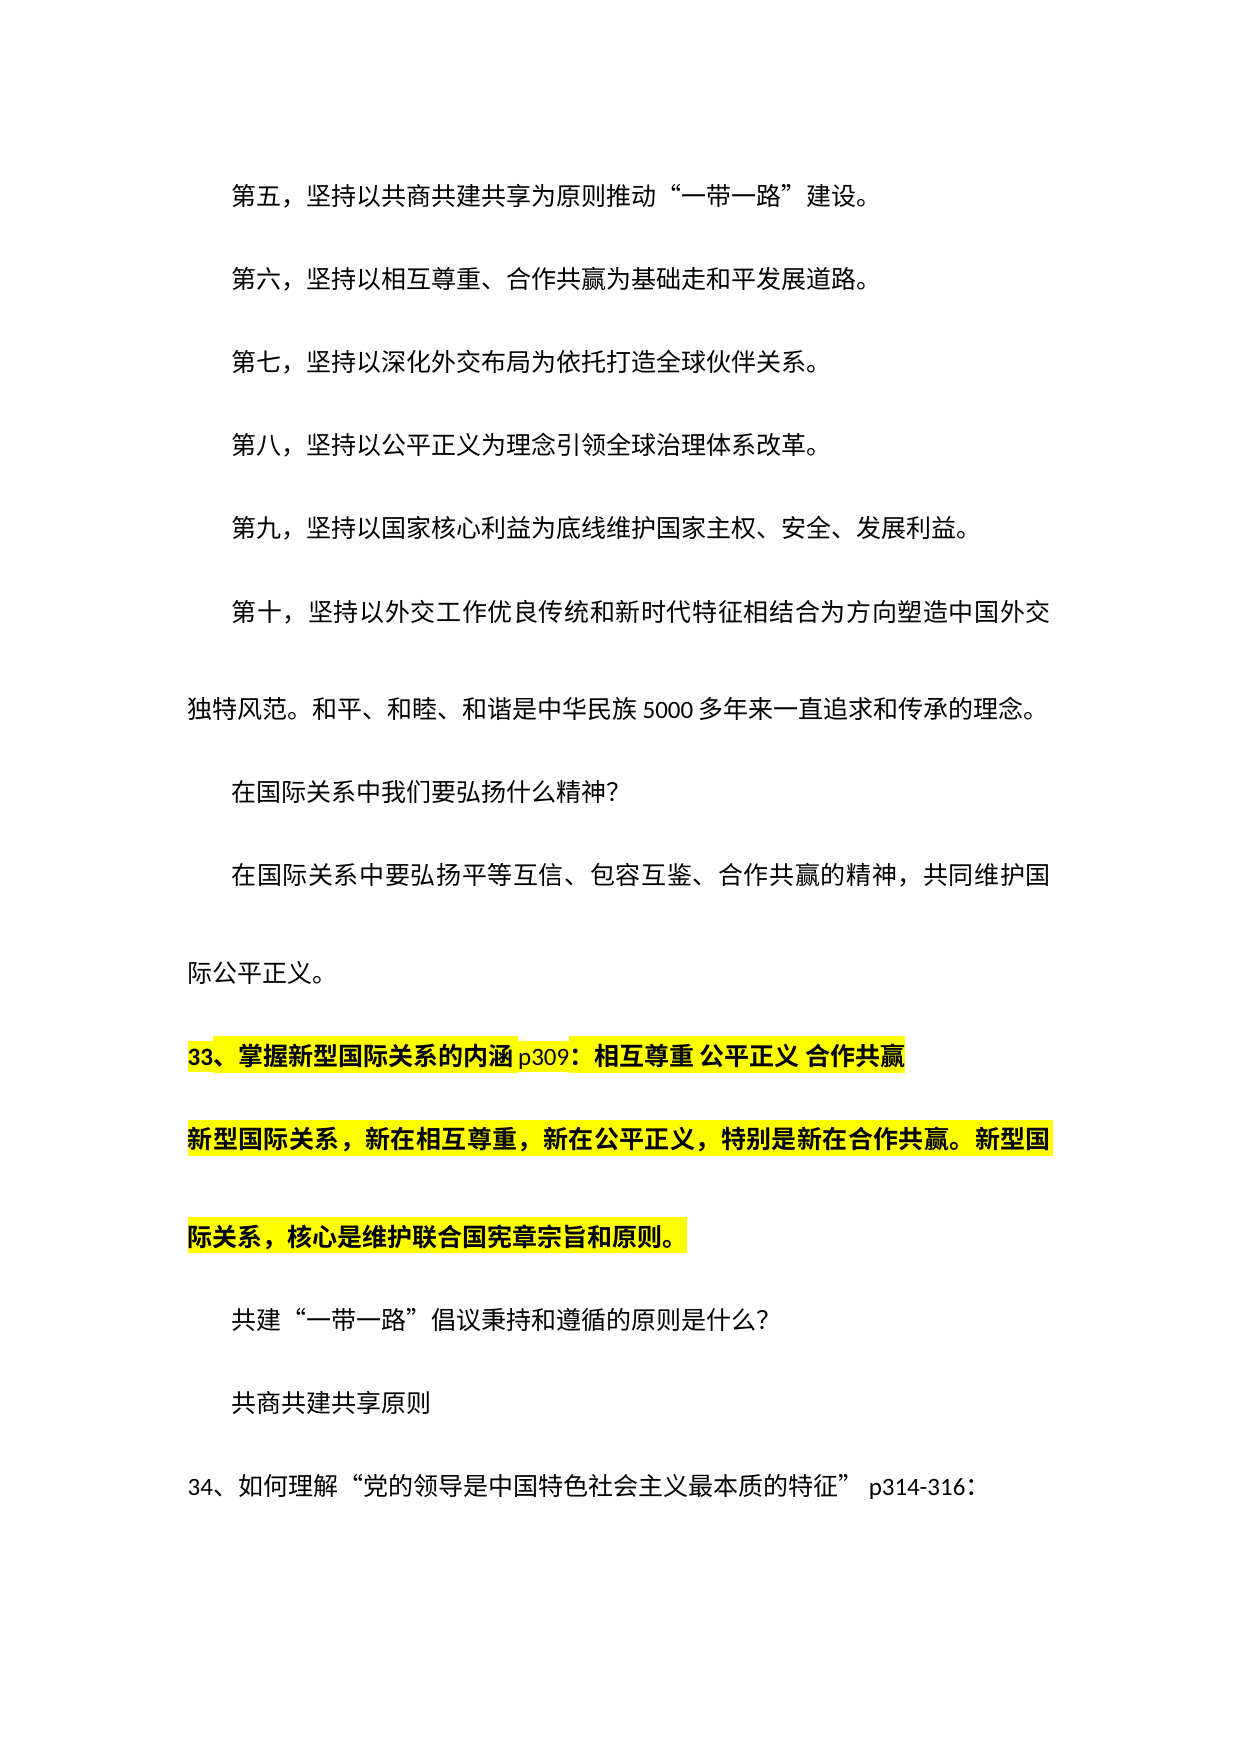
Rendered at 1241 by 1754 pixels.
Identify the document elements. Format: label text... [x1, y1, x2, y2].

text 第五，坚持以共商共建共享为原则推动“一带一路”建设。 [187, 162, 1053, 227]
text 在国际关系中要弘扬平等互信、包容互鉴、合作共赢的精神，共同维护国际公平正义。 [187, 841, 1053, 1004]
text 共商共建共享原则 [187, 1369, 1053, 1434]
text 34、如何理解“党的领导是中国特色社会主义最本质的特征” p314-316： [187, 1452, 1053, 1517]
text 共建“一带一路”倡议秉持和遵循的原则是什么？ [187, 1286, 1053, 1351]
text 在国际关系中我们要弘扬什么精神？ [187, 758, 1053, 823]
text 第九，坚持以国家核心利益为底线维护国家主权、安全、发展利益。 [187, 494, 1053, 559]
text 第八，坚持以公平正义为理念引领全球治理体系改革。 [187, 411, 1053, 476]
text 第六，坚持以相互尊重、合作共赢为基础走和平发展道路。 [187, 245, 1053, 310]
list 掌握新型国际关系的内涵p309：相互尊重 公平正义 合作共赢 [187, 1022, 1053, 1087]
text 第七，坚持以深化外交布局为依托打造全球伙伴关系。 [187, 328, 1053, 393]
text 第十，坚持以外交工作优良传统和新时代特征相结合为方向塑造中国外交独特风范。和平、和睦、和谐是中华民族5000多年来一直追求和传承的理念。 [187, 578, 1053, 740]
text 新型国际关系，新在相互尊重，新在公平正义，特别是新在合作共赢。新型国际关系，核心是维护联合国宪章宗旨和原则。 [187, 1105, 1053, 1268]
